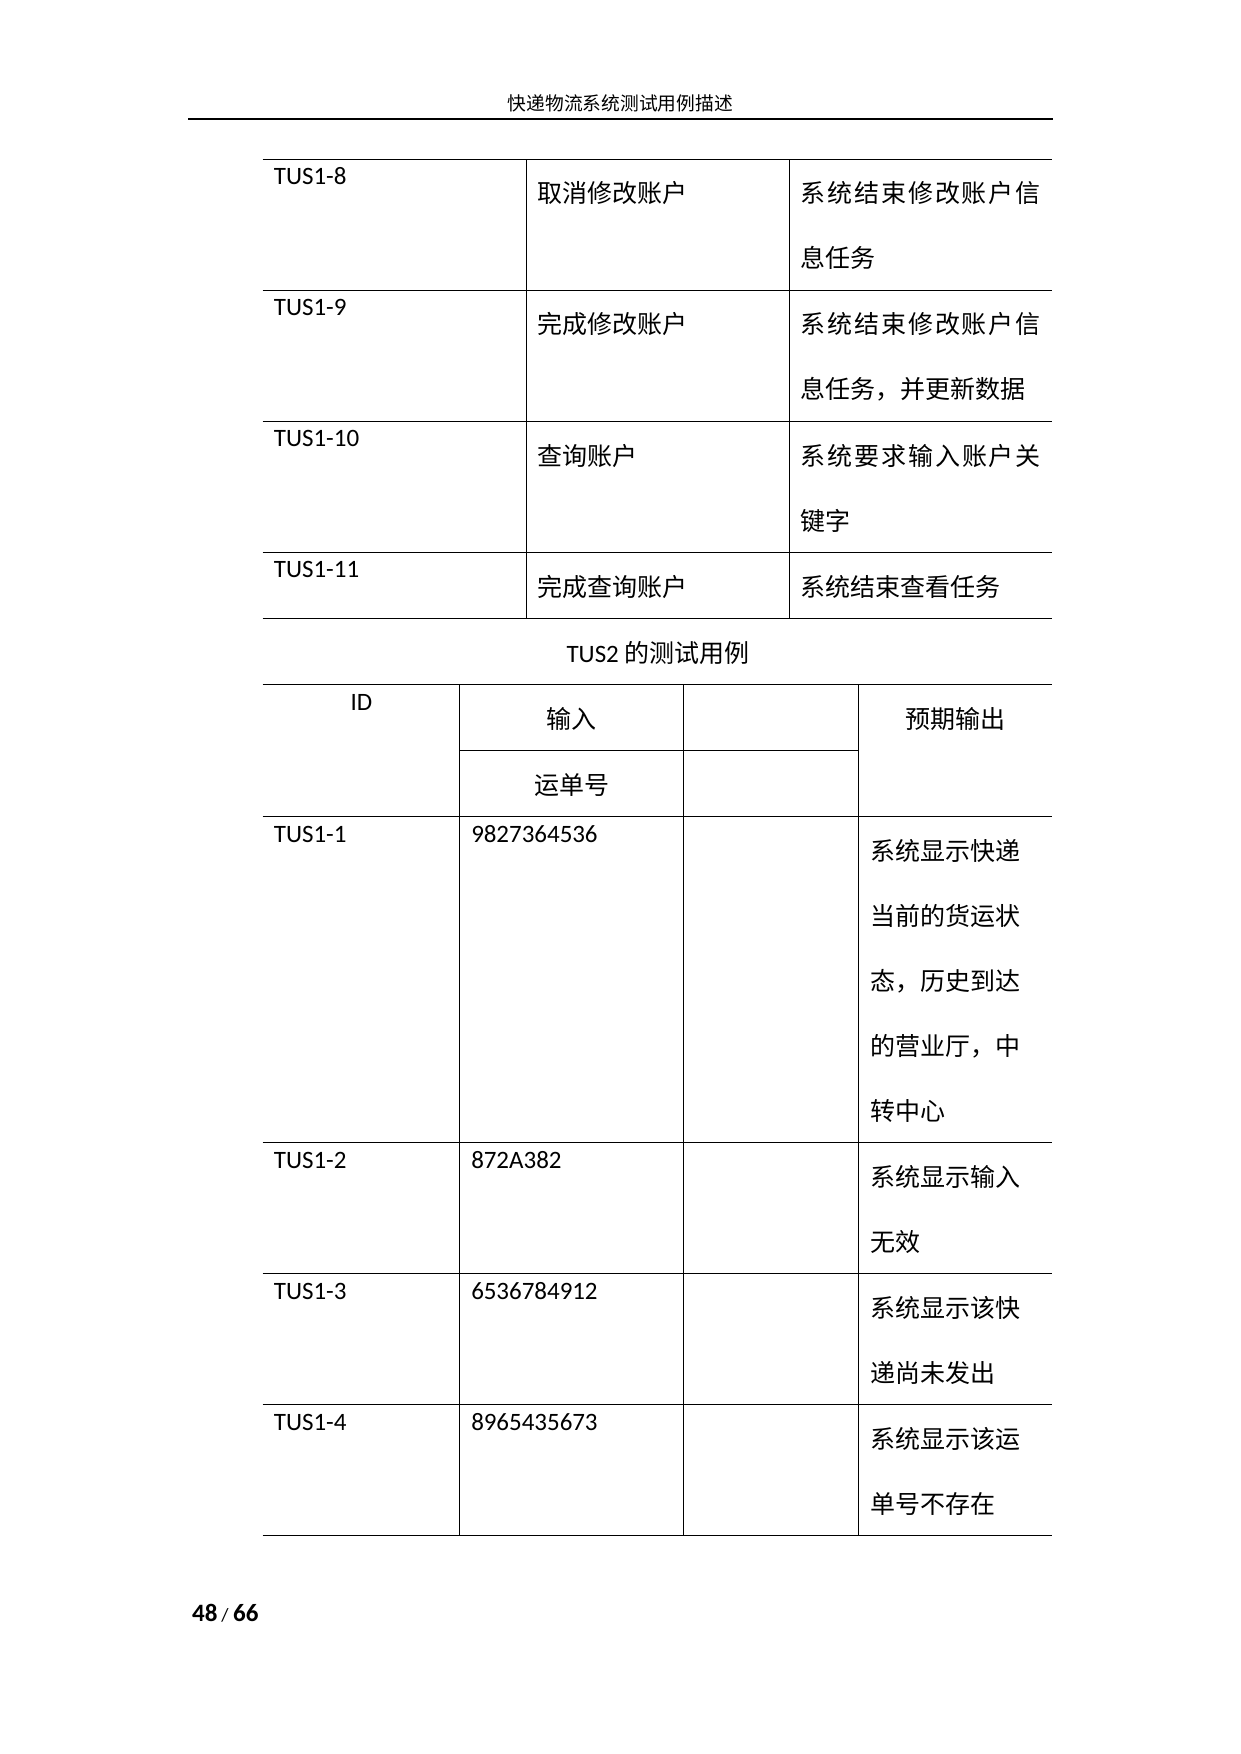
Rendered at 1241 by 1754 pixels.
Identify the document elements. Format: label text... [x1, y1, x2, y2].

table_header 输入 [460, 685, 683, 750]
table_cell 运单号 [460, 751, 683, 816]
table_cell 完成查询账户 [527, 553, 789, 618]
table_cell TUS1-8 [263, 160, 526, 289]
table_header ID [263, 685, 459, 816]
table_cell 9827364536 [460, 817, 683, 1142]
table_cell 系统结束修改账户信息任务 [790, 160, 1052, 289]
table_cell TUS1-4 [263, 1405, 459, 1535]
table_cell 系统要求输入账户关键字 [790, 422, 1052, 552]
table_cell 6536784912 [460, 1274, 683, 1404]
table_cell TUS1-9 [263, 291, 526, 421]
table_cell 872A382 [460, 1143, 683, 1273]
table_cell 系统显示输入无效 [859, 1143, 1052, 1273]
table_cell TUS1-11 [263, 553, 526, 618]
table_cell 系统显示快递当前的货运状态，历史到达的营业厅，中转中心 [859, 817, 1052, 1142]
table_cell 系统结束修改账户信息任务，并更新数据 [790, 291, 1052, 421]
table_cell TUS1-3 [263, 1274, 459, 1404]
table_cell 8965435673 [460, 1405, 683, 1535]
table_cell [684, 1143, 858, 1273]
table_cell 系统显示该快递尚未发出 [859, 1274, 1052, 1404]
table_cell TUS1-1 [263, 817, 459, 1142]
table_cell TUS1-10 [263, 422, 526, 552]
table_cell 取消修改账户 [527, 160, 789, 289]
table_header 预期输出 [859, 685, 1052, 816]
table_cell [684, 751, 858, 816]
table_cell 完成修改账户 [527, 291, 789, 421]
table_cell [684, 817, 858, 1142]
table_cell [684, 1274, 858, 1404]
table_cell TUS1-2 [263, 1143, 459, 1273]
table_cell [684, 1405, 858, 1535]
table_header [684, 685, 858, 750]
table_cell 系统显示该运单号不存在 [859, 1405, 1052, 1535]
list TUS2的测试用例 [262, 619, 1053, 684]
table_cell 查询账户 [527, 422, 789, 552]
table_cell 系统结束查看任务 [790, 553, 1052, 618]
